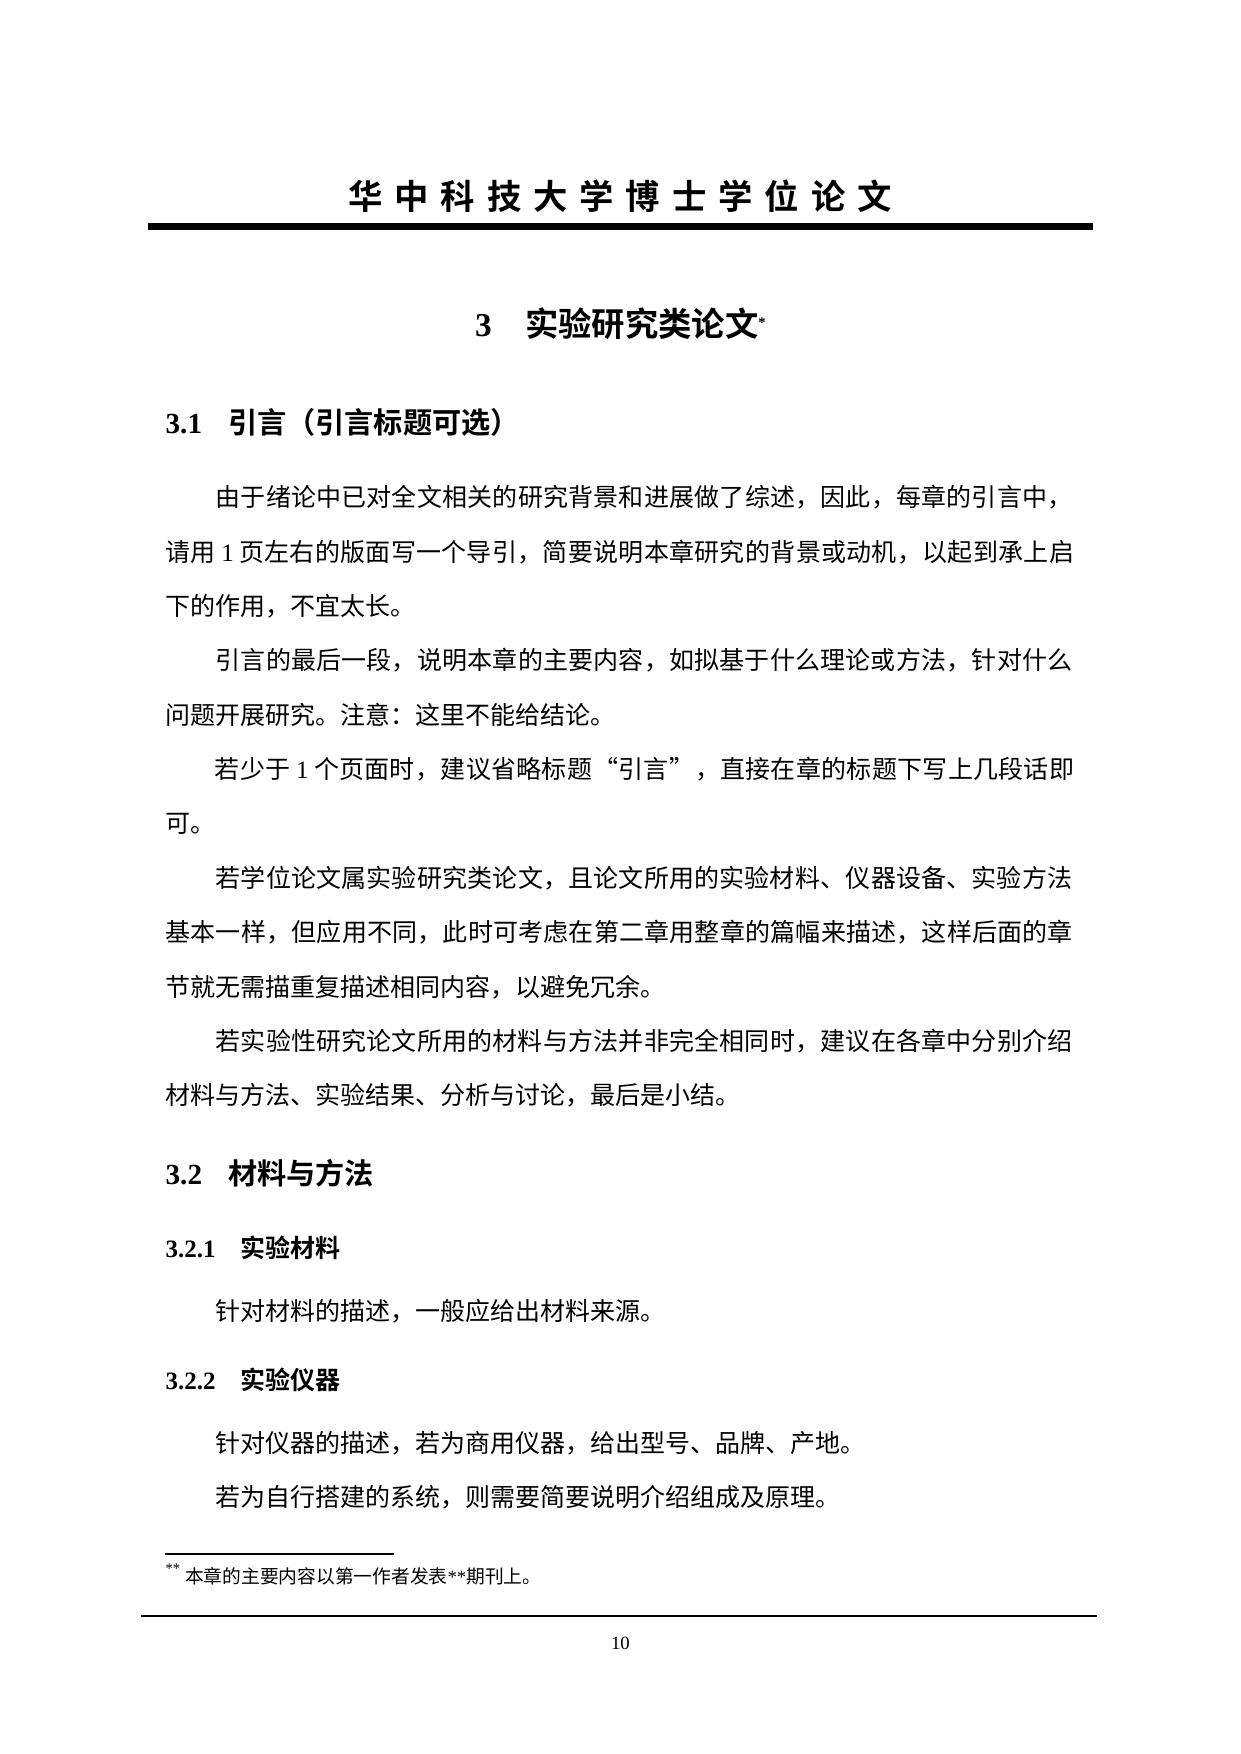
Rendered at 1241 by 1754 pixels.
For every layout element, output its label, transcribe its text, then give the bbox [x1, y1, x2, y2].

text 若实验性研究论文所用的材料与方法并非完全相同时，建议在各章中分别介绍材料与方法、实验结果、分析与讨论，最后是小结。 [165, 1021, 1075, 1112]
text 针对材料的描述，一般应给出材料来源。 [165, 1292, 1075, 1328]
text 引言的最后一段，说明本章的主要内容，如拟基于什么理论或方法，针对什么问题开展研究。注意：这里不能给结论。 [165, 641, 1075, 731]
subtitle 实验仪器 [165, 1361, 1075, 1397]
text 若少于1个页面时，建议省略标题“引言”，直接在章的标题下写上几段话即可。 [165, 749, 1075, 840]
text 若为自行搭建的系统，则需要简要说明介绍组成及原理。 [165, 1478, 1075, 1514]
subtitle 实验材料 [165, 1229, 1075, 1265]
subtitle 实验研究类论文* [165, 298, 1075, 346]
subtitle 引言（引言标题可选） [165, 399, 1075, 442]
text 针对仪器的描述，若为商用仪器，给出型号、品牌、产地。 [165, 1423, 1075, 1459]
subtitle 材料与方法 [165, 1151, 1075, 1193]
text 若学位论文属实验研究类论文，且论文所用的实验材料、仪器设备、实验方法基本一样，但应用不同，此时可考虑在第二章用整章的篇幅来描述，这样后面的章节就无需描重复描述相同内容，以避免冗余。 [165, 858, 1075, 1003]
text 由于绪论中已对全文相关的研究背景和进展做了综述，因此，每章的引言中，请用1页左右的版面写一个导引，简要说明本章研究的背景或动机，以起到承上启下的作用，不宜太长。 [165, 478, 1075, 623]
